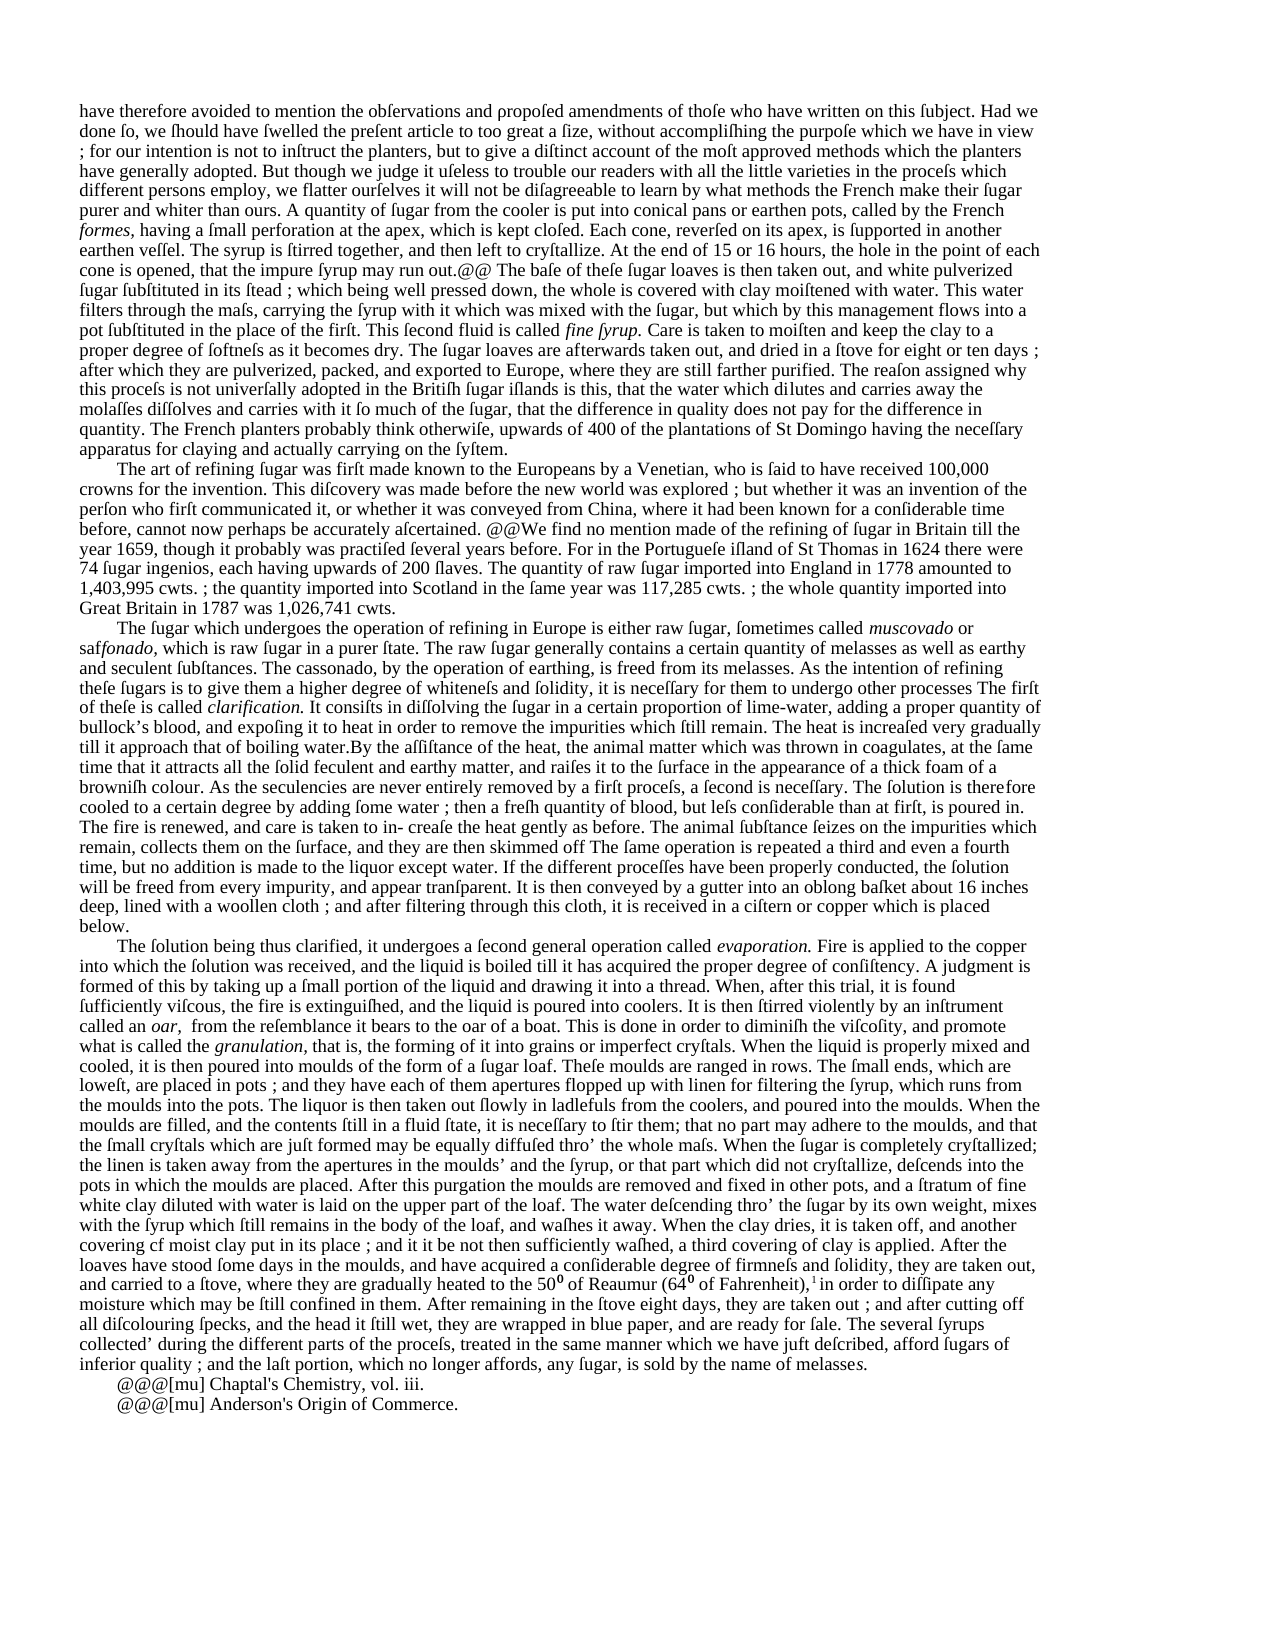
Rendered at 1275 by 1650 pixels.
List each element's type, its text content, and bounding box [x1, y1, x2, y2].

text The ſolution being thus clarified, it undergoes a ſecond general operation called evaporation. Fire is applied to the copper into which the ſolution was received, and the liquid is boiled till it has acquired the proper degree of conſiſtency. A judgment is formed of this by taking up a ſmall portion of the liquid and drawing it into a thread. When, after this trial, it is found ſufficiently viſcous, the fire is extinguiſhed, and the liquid is poured into coolers. It is then ſtirred violently by an inſtrument called an oar, from the reſemblance it bears to the oar of a boat. This is done in order to diminiſh the viſcoſity, and promote what is called the granulation, that is, the forming of it into grains or imperfect cryſtals. When the liquid is properly mixed and cooled, it is then poured into moulds of the form of a ſugar loaf. Theſe moulds are ranged in rows. The ſmall ends, which are loweſt, are placed in pots ; and they have each of them apertures flopped up with linen for filtering the ſyrup, which runs from the moulds into the pots. The liquor is then taken out ſlowly in ladlefuls from the coolers, and poured into the moulds. When the moulds are filled, and the contents ſtill in a fluid ſtate, it is neceſſary to ſtir them; that no part may adhere to the moulds, and that the ſmall cryſtals which are juſt formed may be equally diffuſed thro’ the whole maſs. When the ſugar is completely cryſtallized; the linen is taken away from the apertures in the moulds’ and the ſyrup, or that part which did not cryſtallize, deſcends into the pots in which the moulds are placed. After this purgation the moulds are removed and fixed in other pots, and a ſtratum of fine white clay diluted with water is laid on the upper part of the loaf. The water deſcending thro’ the ſugar by its own weight, mixes with the ſyrup which ſtill remains in the body of the loaf, and waſhes it away. When the clay dries, it is taken off, and another covering cf moist clay put in its place ; and it it be not then sufficiently waſhed, a third covering of clay is applied. After the loaves have stood ſome days in the moulds, and have acquired a conſiderable degree of firmneſs and ſolidity, they are taken out, and carried to a ſtove, where they are gradually heated to the 50⁰ of Reaumur (64⁰ of Fahrenheit),1 in order to diſſipate any moisture which may be ſtill confined in them. After remaining in the ſtove eight days, they are taken out ; and after cutting off all diſcolouring ſpecks, and the head it ſtill wet, they are wrapped in blue paper, and are ready for ſale. The several ſyrups collected’ during the different parts of the proceſs, treated in the same manner which we have juft deſcribed, afford ſugars of inferior quality ; and the laſt portion, which no longer affords, any ſugar, is sold by the name of melasses. [79, 937, 1044, 1374]
text @@@[mu] Anderson's Origin of Commerce. [79, 1394, 1044, 1414]
text The art of refining ſugar was firſt made known to the Europeans by a Venetian, who is ſaid to have received 100,000 crowns for the invention. This diſcovery was made before the new world was explored ; but whether it was an invention of the perſon who firſt communicated it, or whether it was conveyed from China, where it had been known for a conſiderable time before, cannot now perhaps be accurately aſcertained. @@We find no mention made of the refining of ſugar in Britain till the year 1659, though it probably was practiſed ſeveral years before. For in the Portugueſe iſland of St Thomas in 1624 there were 74 ſugar ingenios, each having upwards of 200 ſlaves. The quantity of raw ſugar imported into England in 1778 amounted to 1,403,995 cwts. ; the quantity imported into Scotland in the ſame year was 117,285 cwts. ; the whole quantity imported into Great Britain in 1787 was 1,026,741 cwts. [79, 459, 1044, 619]
text The ſugar which undergoes the operation of refining in Europe is either raw ſugar, ſometimes called muscovado or saffonado, which is raw ſugar in a purer ſtate. The raw ſugar generally contains a certain quantity of melasses as well as earthy and seculent ſubſtances. The cassonado, by the operation of earthing, is freed from its melasses. As the intention of refining theſe ſugars is to give them a higher degree of whiteneſs and ſolidity, it is neceſſary for them to undergo other processes The firſt of theſe is called clarification. It consiſts in diſſolving the ſugar in a certain proportion of lime-water, adding a proper quantity of bullock’s blood, and expoſing it to heat in order to remove the impurities which ſtill remain. The heat is increaſed very gradually till it approach that of boiling water.By the aſſiſtance of the heat, the animal matter which was thrown in coagulates, at the ſame time that it attracts all the ſolid feculent and earthy matter, and raiſes it to the ſurface in the appearance of a thick foam of a browniſh colour. As the seculencies are never entirely removed by a firſt proceſs, a ſecond is neceſſary. The ſolution is therefore cooled to a certain degree by adding ſome water ; then a freſh quantity of blood, but leſs conſiderable than at firſt, is poured in. The fire is renewed, and care is taken to in- creaſe the heat gently as before. The animal ſubſtance ſeizes on the impurities which remain, collects them on the ſurface, and they are then skimmed off The ſame operation is repeated a third and even a fourth time, but no addition is made to the liquor except water. If the different proceſſes have been properly conducted, the ſolution will be freed from every impurity, and appear tranſparent. It is then conveyed by a gutter into an oblong baſket about 16 inches deep, lined with a woollen cloth ; and after filtering through this cloth, it is received in a ciſtern or copper which is placed below. [79, 619, 1044, 937]
text @@@[mu] Chaptal's Chemistry, vol. iii. [79, 1374, 1044, 1394]
text have therefore avoided to mention the obſervations and ρropoſed amendments of thoſe who have written on this ſubject. Had we done ſo, we ſhould have ſwelled the preſent article to too great a ſize, without accompliſhing the purpoſe which we have in view ; for our intention is not to inſtruct the planters, but to give a diſtinct account of the moſt approved methods which the planters have generally adopted. But though we judge it uſeless to trouble our readers with all the little varieties in the proceſs which different persons employ, we flatter ourſelves it will not be diſagreeable to learn by what methods the French make their ſugar purer and whiter than ours. A quantity of ſugar from the cooler is put into conical pans or earthen pots, called by the French formes, having a ſmall perforation at the apex, which is kept cloſed. Each cone, reverſed on its apex, is ſupported in another earthen veſſel. The syrup is ſtirred together, and then left to cryſtallize. At the end of 15 or 16 hours, the hole in the point of each cone is opened, that the impure ſyrup may run out.@@ The baſe of theſe ſugar loaves is then taken out, and white pulverized ſugar ſubſtituted in its ſtead ; which being well pressed down, the whole is covered with clay moiſtened with water. This water filters through the maſs, carrying the ſyrup with it which was mixed with the ſugar, but which by this management flows into a pot ſubſtituted in the place of the firſt. This ſecond fluid is called fine ſyrup. Care is taken to moiſten and keep the clay to a proper degree of ſoftneſs as it becomes dry. The ſugar loaves are afterwards taken out, and dried in a ſtove for eight or ten days ; after which they are pulverized, packed, and exported to Europe, where they are still farther purified. The reaſon assigned why this proceſs is not univerſally adopted in the Britiſh ſugar iſlands is this, that the water which dilutes and carries away the molaſſes diſſolves and carries with it ſo much of the ſugar, that the difference in quality does not pay for the difference in quantity. The French planters probably think otherwiſe, upwards of 400 of the plantations of St Domingo having the neceſſary apparatus for claying and actually carrying on the ſyſtem. [79, 102, 1044, 459]
